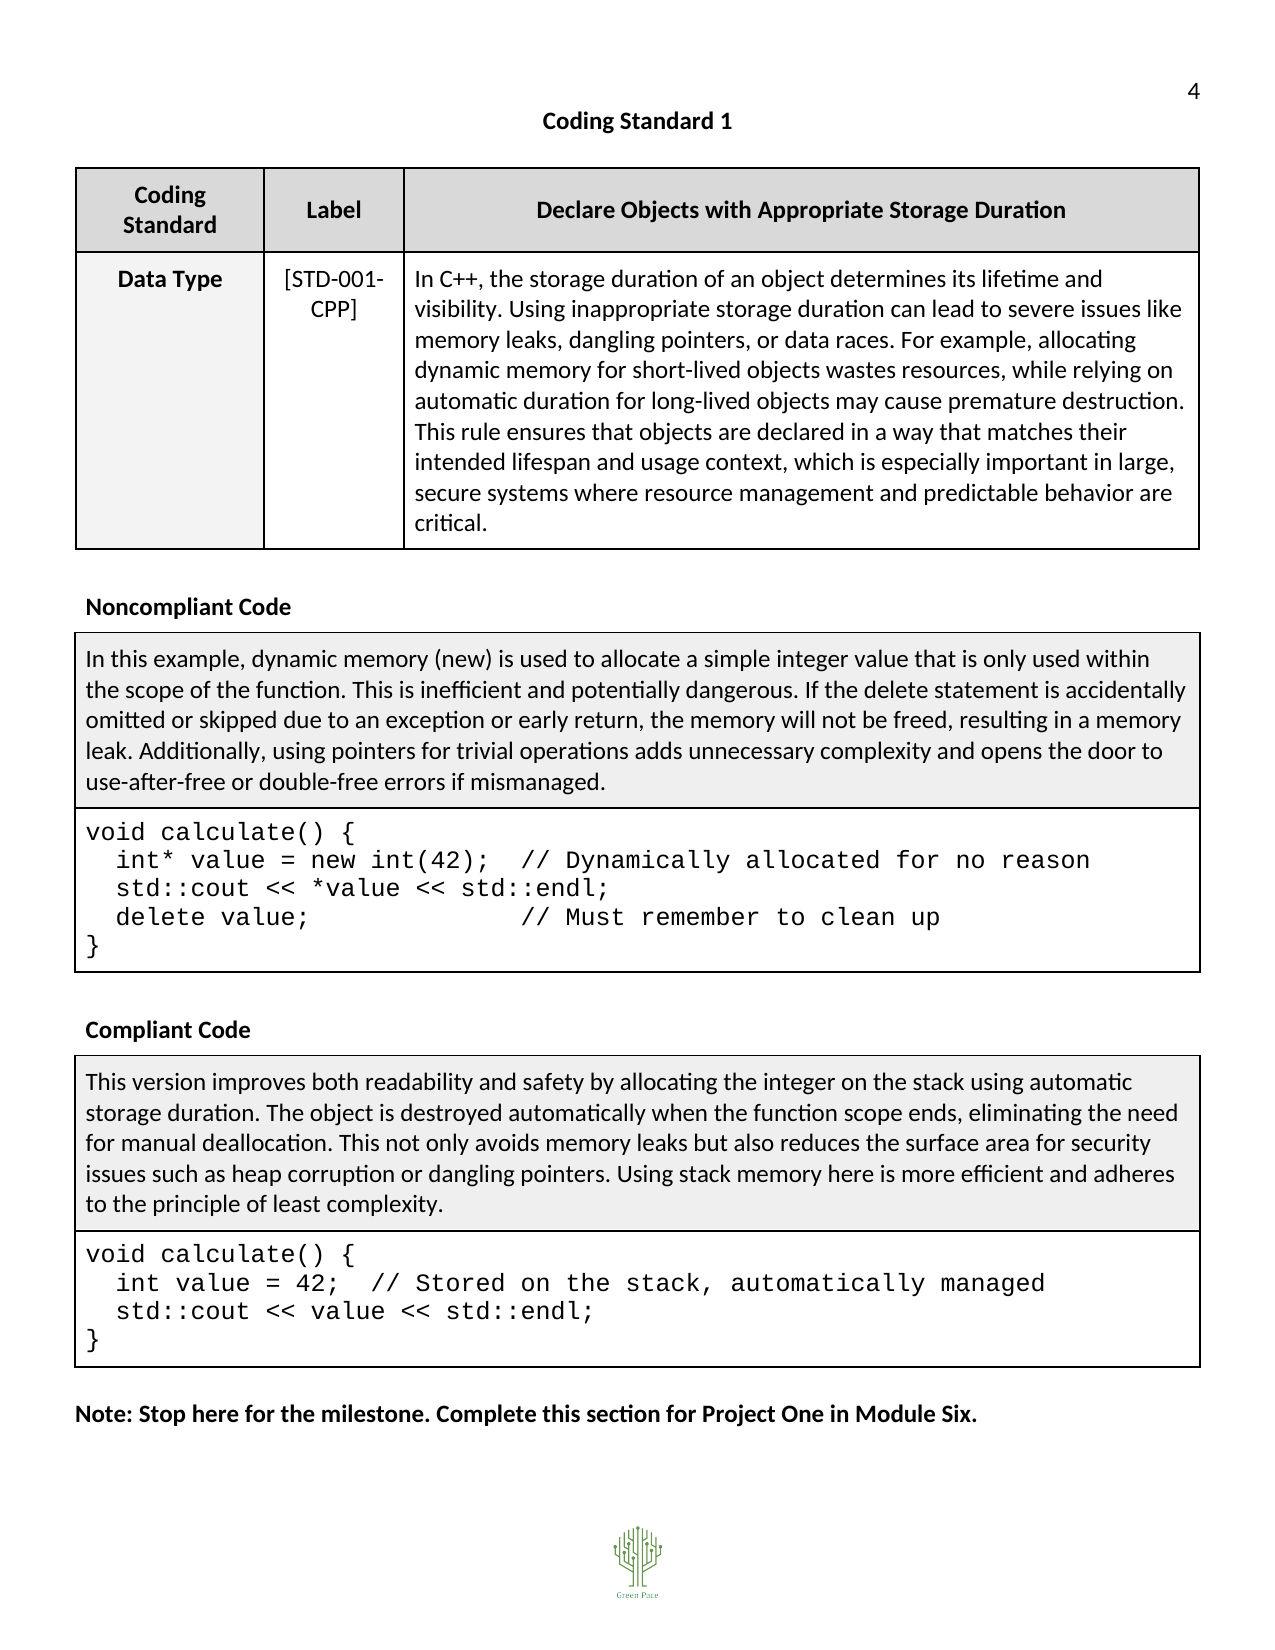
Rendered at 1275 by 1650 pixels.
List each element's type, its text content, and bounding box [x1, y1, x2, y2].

table_cell void calculate() { int value = 42; // Stored on the stack, automatically managed std::cout << value << std::endl; } [76, 1232, 1199, 1366]
table_cell void calculate() { int* value = new int(42); // Dynamically allocated for no reason std::cout << *value << std::endl; delete value; // Must remember to clean up } [76, 809, 1199, 971]
table_header Label [265, 169, 403, 251]
subtitle Coding Standard 1 [75, 106, 1200, 136]
table_cell [STD-001-CPP] [265, 253, 403, 548]
table_cell This version improves both readability and safety by allocating the integer on the stack using automatic storage duration. The object is destroyed automatically when the function scope ends, eliminating the need for manual deallocation. This not only avoids memory leaks but also reduces the surface area for security issues such as heap corruption or dangling pointers. Using stack memory here is more efficient and adheres to the principle of least complexity. [76, 1056, 1199, 1229]
table_cell In C++, the storage duration of an object determines its lifetime and visibility. Using inappropriate storage duration can lead to severe issues like memory leaks, dangling pointers, or data races. For example, allocating dynamic memory for short-lived objects wastes resources, while relying on automatic duration for long-lived objects may cause premature destruction. This rule ensures that objects are declared in a way that matches their intended lifespan and usage context, which is especially important in large, secure systems where resource management and predictable behavior are critical. [405, 253, 1198, 548]
table_header Noncompliant Code [75, 581, 1200, 632]
table_header Coding Standard [77, 169, 263, 251]
table_header Declare Objects with Appropriate Storage Duration [405, 169, 1198, 251]
picture [605, 1521, 670, 1606]
text Note: Stop here for the milestone. Complete this section for Project One in Module Six. [75, 1398, 1200, 1429]
table_cell In this example, dynamic memory (new) is used to allocate a simple integer value that is only used within the scope of the function. This is inefficient and potentially dangerous. If the delete statement is accidentally omitted or skipped due to an exception or early return, the memory will not be freed, resulting in a memory leak. Additionally, using pointers for trivial operations adds unnecessary complexity and opens the door to use-after-free or double-free errors if mismanaged. [76, 633, 1199, 807]
table_cell Data Type [77, 253, 263, 548]
table_header Compliant Code [75, 1004, 1200, 1055]
